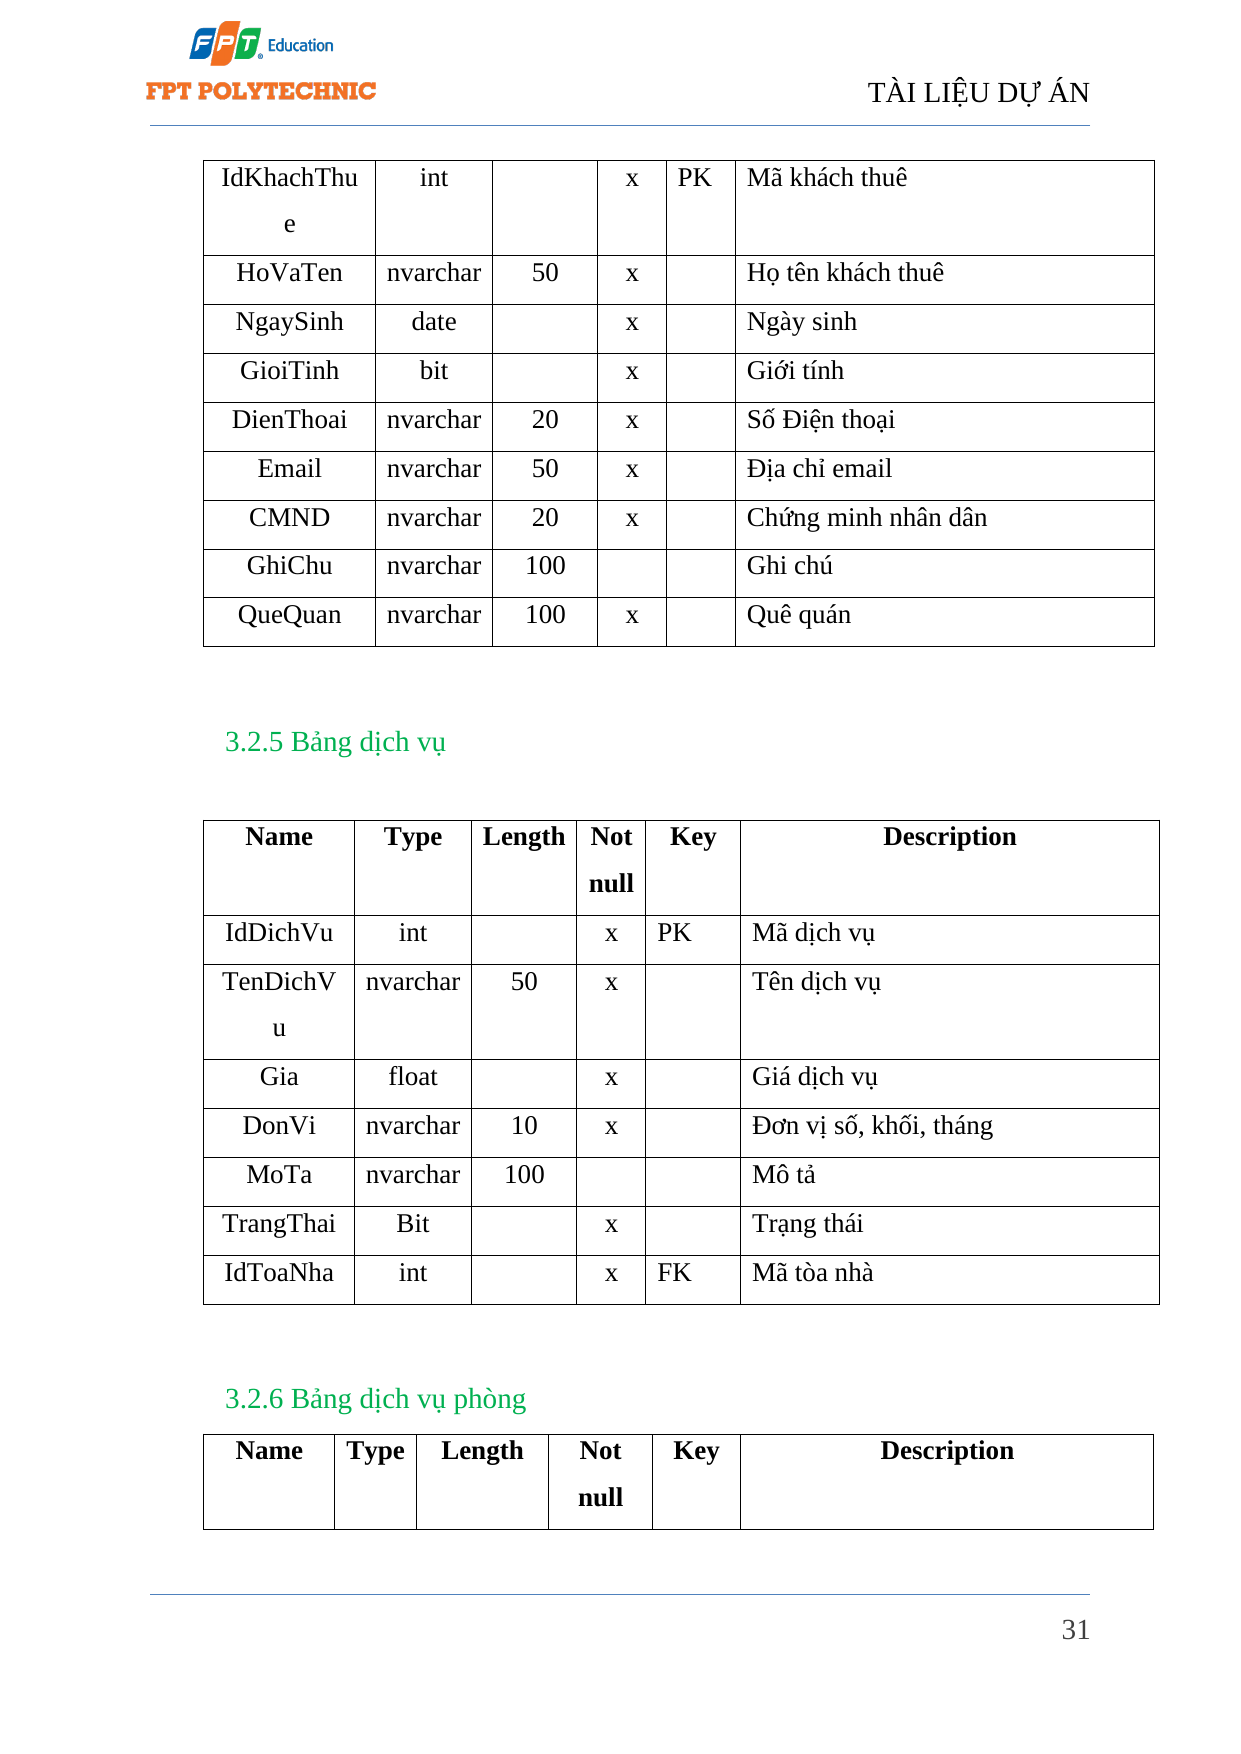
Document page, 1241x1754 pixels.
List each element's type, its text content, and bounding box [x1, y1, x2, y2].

table_cell x [598, 354, 666, 402]
table_cell Trạng thái [741, 1207, 1159, 1255]
table_header Length [417, 1435, 548, 1529]
table_cell Email [204, 452, 375, 499]
table_cell TrangThai [204, 1207, 354, 1255]
table_cell [646, 1158, 740, 1206]
table_cell x [598, 452, 666, 499]
table_cell Số Điện thoại [736, 403, 1154, 451]
table_cell [667, 256, 735, 304]
table_cell x [598, 161, 666, 255]
table_cell Họ tên khách thuê [736, 256, 1154, 304]
table_cell [646, 1207, 740, 1255]
table_cell [667, 305, 735, 353]
table_cell 20 [493, 501, 597, 548]
subtitle 3.2.5 Bảng dịch vụ [150, 724, 1090, 758]
table_cell 100 [493, 550, 597, 597]
table_cell [472, 916, 576, 964]
table_cell [667, 598, 735, 646]
table_cell 50 [493, 452, 597, 499]
table_cell [646, 1109, 740, 1157]
table_cell HoVaTen [204, 256, 375, 304]
table_cell Giá dịch vụ [741, 1060, 1159, 1108]
table_cell PK [646, 916, 740, 964]
table_cell DonVi [204, 1109, 354, 1157]
table_cell Mã tòa nhà [741, 1256, 1159, 1304]
table_cell GioiTinh [204, 354, 375, 402]
table_cell nvarchar [376, 256, 492, 304]
table_cell int [376, 161, 492, 255]
table_cell TenDichVu [204, 965, 354, 1059]
table_header Not null [549, 1435, 652, 1529]
table_cell [667, 403, 735, 451]
table_cell NgaySinh [204, 305, 375, 353]
table_cell nvarchar [376, 452, 492, 499]
table_cell x [577, 1207, 645, 1255]
table_cell [646, 1060, 740, 1108]
table_cell GhiChu [204, 550, 375, 597]
table_header Name [204, 821, 354, 915]
table_cell x [577, 916, 645, 964]
table_cell IdDichVu [204, 916, 354, 964]
table_cell DienThoai [204, 403, 375, 451]
table_cell int [355, 916, 471, 964]
table_cell nvarchar [355, 965, 471, 1059]
table_cell [646, 965, 740, 1059]
table_cell Gia [204, 1060, 354, 1108]
subtitle 3.2.6 Bảng dịch vụ phòng [150, 1382, 1090, 1415]
table_cell Giới tính [736, 354, 1154, 402]
table_cell Tên dịch vụ [741, 965, 1159, 1059]
table_cell Chứng minh nhân dân [736, 501, 1154, 548]
table_cell x [577, 965, 645, 1059]
table_header Not null [577, 821, 645, 915]
table_cell PK [667, 161, 735, 255]
table_cell FK [646, 1256, 740, 1304]
table_cell nvarchar [355, 1158, 471, 1206]
table_cell nvarchar [376, 598, 492, 646]
table_cell Ghi chú [736, 550, 1154, 597]
table_cell [577, 1158, 645, 1206]
table_cell nvarchar [376, 501, 492, 548]
table_cell [598, 550, 666, 597]
table_cell IdKhachThue [204, 161, 375, 255]
table_cell x [598, 501, 666, 548]
table_cell Địa chỉ email [736, 452, 1154, 499]
table_header Description [741, 1435, 1153, 1529]
table_header Length [472, 821, 576, 915]
table_cell IdToaNha [204, 1256, 354, 1304]
table_cell Mã dịch vụ [741, 916, 1159, 964]
table_header Key [653, 1435, 740, 1529]
table_cell x [577, 1060, 645, 1108]
table_cell 50 [493, 256, 597, 304]
table_cell date [376, 305, 492, 353]
table_cell [493, 305, 597, 353]
table_cell [667, 452, 735, 499]
table_cell [667, 354, 735, 402]
table_cell x [577, 1256, 645, 1304]
table_cell x [598, 403, 666, 451]
table_cell [493, 354, 597, 402]
table_cell nvarchar [355, 1109, 471, 1157]
table_cell 20 [493, 403, 597, 451]
table_cell x [577, 1109, 645, 1157]
picture [138, 13, 384, 107]
table_cell 50 [472, 965, 576, 1059]
table_cell [472, 1060, 576, 1108]
table_cell QueQuan [204, 598, 375, 646]
table_cell 10 [472, 1109, 576, 1157]
table_cell [472, 1207, 576, 1255]
table_cell Ngày sinh [736, 305, 1154, 353]
table_cell Mã khách thuê [736, 161, 1154, 255]
table_cell int [355, 1256, 471, 1304]
table_cell Đơn vị số, khối, tháng [741, 1109, 1159, 1157]
table_cell nvarchar [376, 550, 492, 597]
table_cell 100 [493, 598, 597, 646]
table_cell CMND [204, 501, 375, 548]
table_cell [493, 161, 597, 255]
table_cell nvarchar [376, 403, 492, 451]
table_cell [667, 550, 735, 597]
table_cell x [598, 256, 666, 304]
table_cell x [598, 598, 666, 646]
table_cell [667, 501, 735, 548]
table_cell Bit [355, 1207, 471, 1255]
table_cell [472, 1256, 576, 1304]
table_cell bit [376, 354, 492, 402]
table_header Key [646, 821, 740, 915]
table_cell Quê quán [736, 598, 1154, 646]
table_header Description [741, 821, 1159, 915]
table_cell 100 [472, 1158, 576, 1206]
table_header Type [335, 1435, 416, 1529]
table_cell float [355, 1060, 471, 1108]
table_header Type [355, 821, 471, 915]
table_cell Mô tả [741, 1158, 1159, 1206]
table_cell x [598, 305, 666, 353]
table_cell MoTa [204, 1158, 354, 1206]
table_header Name [204, 1435, 334, 1529]
